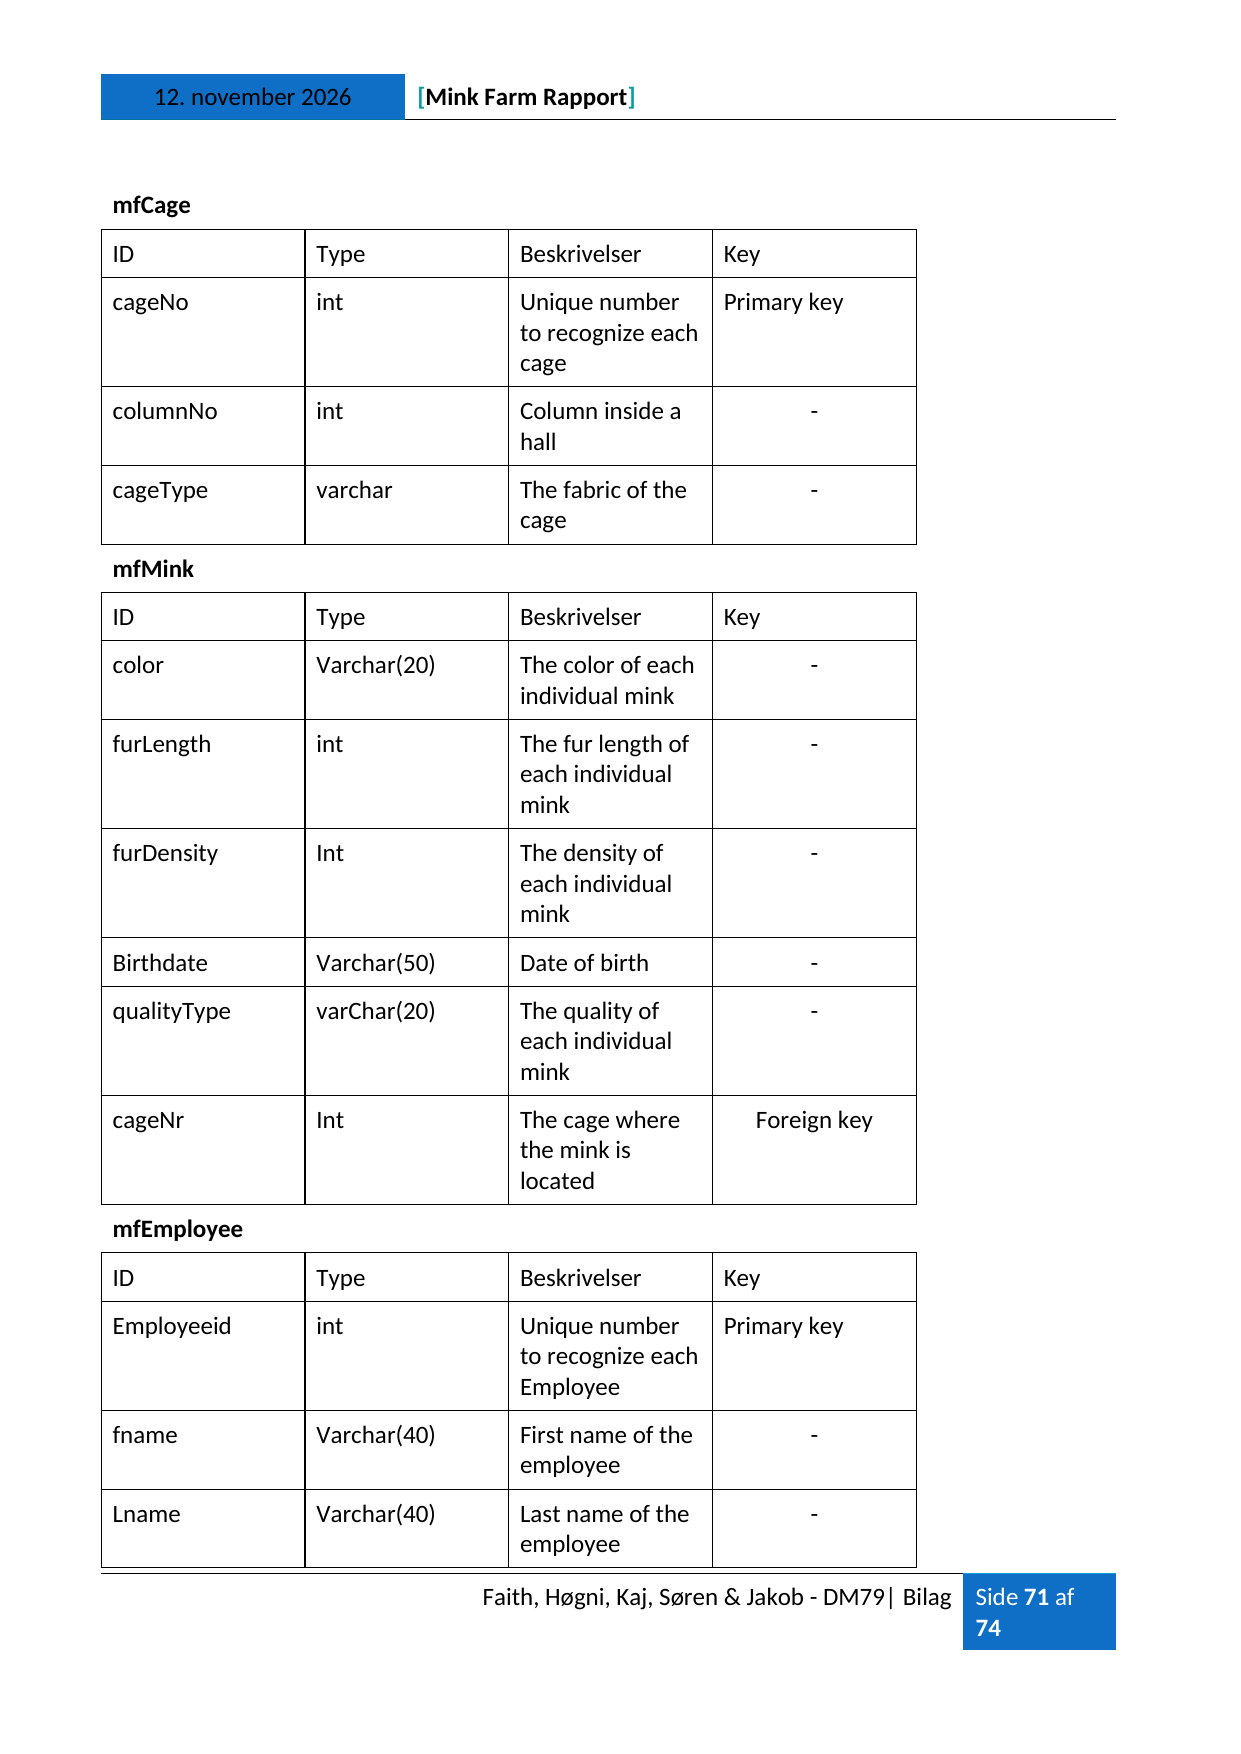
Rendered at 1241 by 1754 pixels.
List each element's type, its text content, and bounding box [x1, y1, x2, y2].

table_cell The color of each individual mink [509, 641, 712, 719]
table_cell - [713, 829, 916, 937]
table_header ID [102, 230, 304, 277]
table_cell The cage where the mink is located [509, 1096, 712, 1204]
table_header Type [306, 593, 508, 640]
table_cell int [306, 278, 508, 386]
table_cell Primary key [713, 278, 916, 386]
table_cell qualityType [102, 987, 304, 1095]
table_cell Unique number to recognize each cage [509, 278, 712, 386]
table_cell The fur length of each individual mink [509, 720, 712, 828]
table_cell Primary key [713, 1302, 916, 1410]
table_cell Int [306, 1096, 508, 1204]
table_header Type [306, 1253, 508, 1301]
table_cell The density of each individual mink [509, 829, 712, 937]
table_cell - [713, 1411, 916, 1488]
table_header Key [713, 1253, 916, 1301]
table_cell Int [306, 829, 508, 937]
table_cell - [713, 720, 916, 828]
table_cell Last name of the employee [509, 1490, 712, 1567]
table_cell Foreign key [713, 1096, 916, 1204]
table_cell Birthdate [102, 938, 304, 986]
table_cell Varchar(40) [306, 1490, 508, 1567]
table_cell - [713, 387, 916, 465]
table_cell Column inside a hall [509, 387, 712, 465]
table_cell color [102, 641, 304, 719]
table_header ID [102, 593, 304, 640]
table_cell Varchar(20) [306, 641, 508, 719]
table_header Key [713, 230, 916, 277]
table_cell fname [102, 1411, 304, 1488]
table_cell cageNo [102, 278, 304, 386]
table_cell - [713, 466, 916, 543]
table_cell cageNr [102, 1096, 304, 1204]
table_cell Varchar(40) [306, 1411, 508, 1488]
table_header ID [102, 1253, 304, 1301]
table_cell The fabric of the cage [509, 466, 712, 543]
table_cell varchar [306, 466, 508, 543]
table_cell varChar(20) [306, 987, 508, 1095]
table_cell - [713, 1490, 916, 1567]
table_cell Unique number to recognize each Employee [509, 1302, 712, 1410]
table_cell int [306, 1302, 508, 1410]
table_cell First name of the employee [509, 1411, 712, 1488]
table_cell Employeeid [102, 1302, 304, 1410]
table_header Beskrivelser [509, 230, 712, 277]
table_cell Varchar(50) [306, 938, 508, 986]
table_cell The quality of each individual mink [509, 987, 712, 1095]
table_header Beskrivelser [509, 593, 712, 640]
table_cell columnNo [102, 387, 304, 465]
table_cell furDensity [102, 829, 304, 937]
text mfEmployee [112, 1213, 1128, 1244]
table_header Beskrivelser [509, 1253, 712, 1301]
table_cell int [306, 720, 508, 828]
table_header Type [306, 230, 508, 277]
table_cell Lname [102, 1490, 304, 1567]
table_cell - [713, 987, 916, 1095]
table_cell Date of birth [509, 938, 712, 986]
text mfCage [112, 190, 1128, 220]
text mfMink [112, 553, 1128, 583]
table_cell furLength [102, 720, 304, 828]
table_cell - [713, 938, 916, 986]
table_cell - [713, 641, 916, 719]
table_cell int [306, 387, 508, 465]
table_header Key [713, 593, 916, 640]
table_cell cageType [102, 466, 304, 543]
